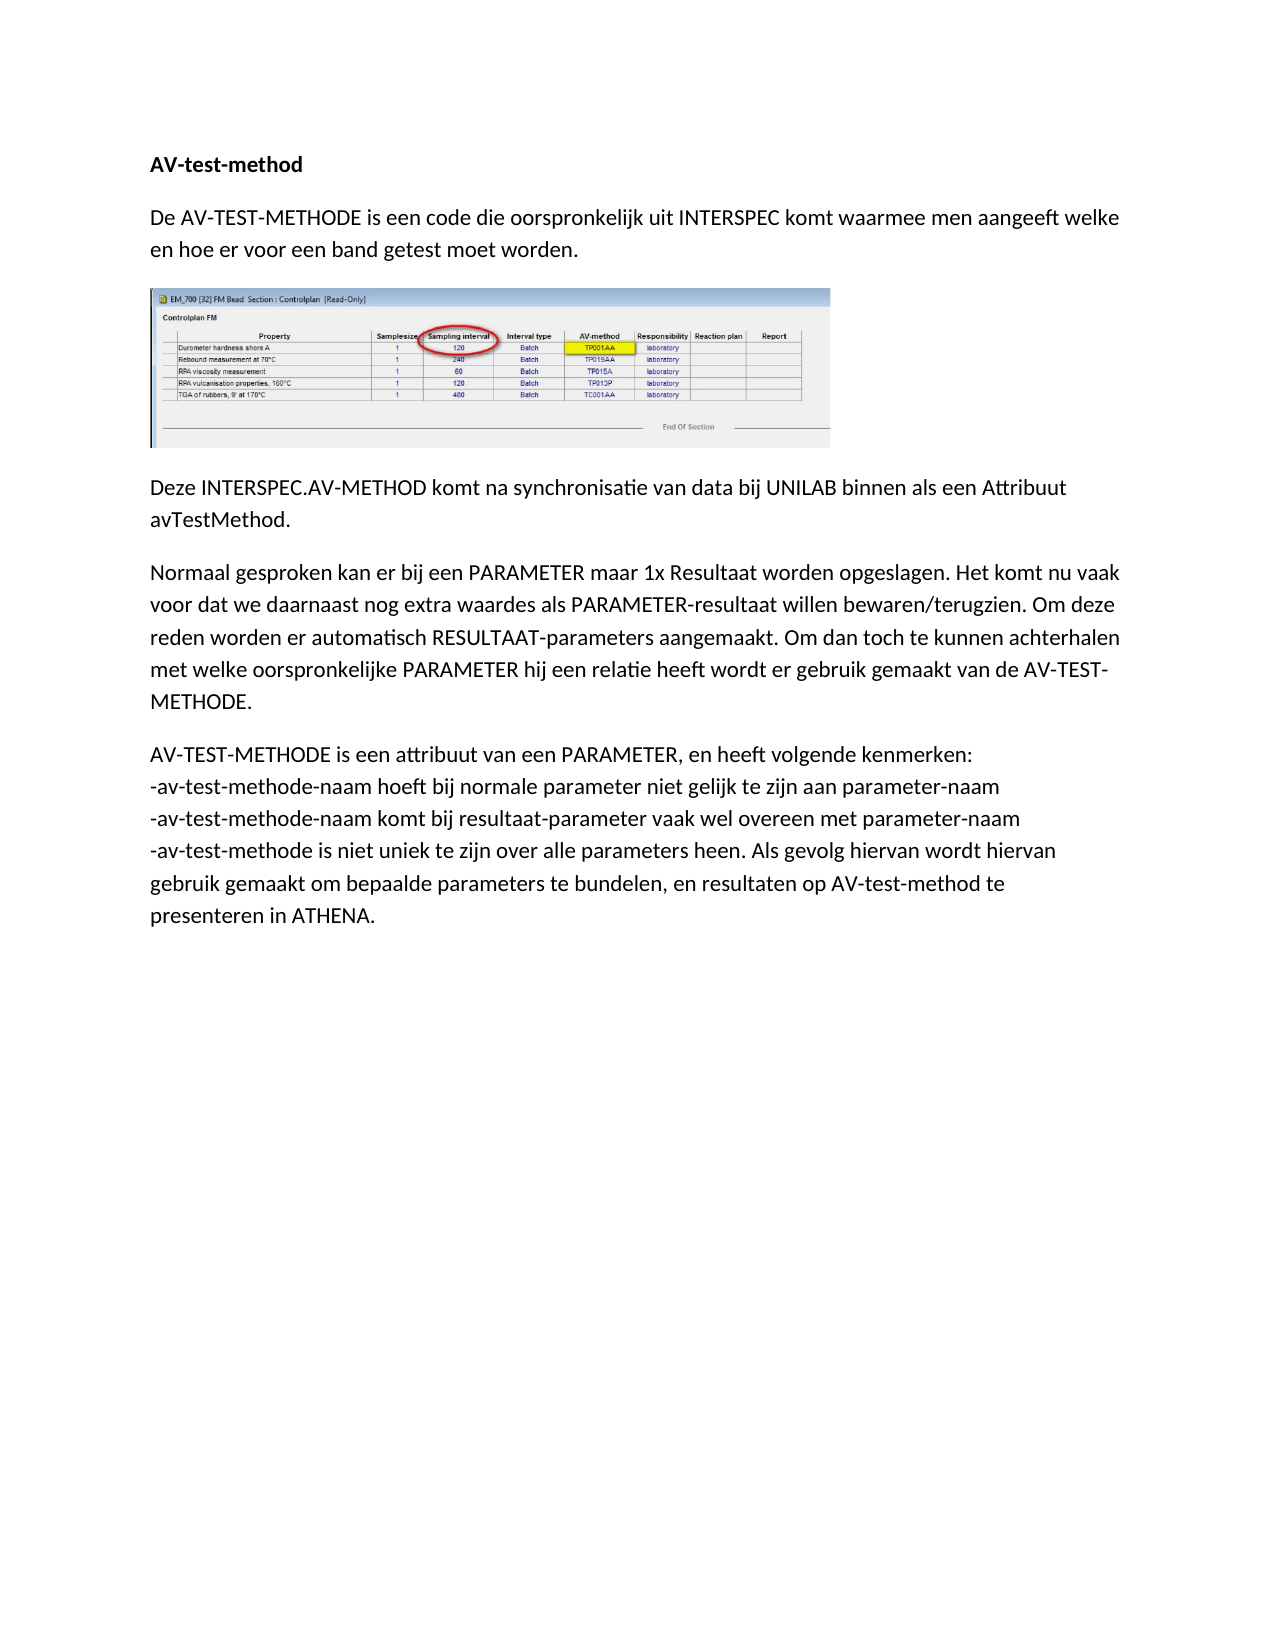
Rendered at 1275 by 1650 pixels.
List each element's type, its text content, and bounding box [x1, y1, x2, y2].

text Normaal gesproken kan er bij een PARAMETER maar 1x Resultaat worden opgeslagen. Het komt nu vaak voor dat we daarnaast nog extra waardes als PARAMETER-resultaat willen bewaren/terugzien. Om deze reden worden er automatisch RESULTAAT-parameters aangemaakt. Om dan toch te kunnen achterhalen met welke oorspronkelijke PARAMETER hij een relatie heeft wordt er gebruik gemaakt van de AV-TEST-METHODE. [150, 558, 1125, 715]
text AV-test-method [150, 150, 1125, 178]
picture [150, 288, 831, 448]
text Deze INTERSPEC.AV-METHOD komt na synchronisatie van data bij UNILAB binnen als een Attribuut avTestMethod. [150, 473, 1125, 533]
text AV-TEST-METHODE is een attribuut van een PARAMETER, en heeft volgende kenmerken: -av-test-methode-naam hoeft bij normale parameter niet gelijk te zijn aan parameter-naam -av-test-methode-naam komt bij resultaat-parameter vaak wel overeen met parameter-naam -av-test-methode is niet uniek te zijn over alle parameters heen. Als gevolg hiervan wordt hiervan gebruik gemaakt om bepaalde parameters te bundelen, en resultaten op AV-test-method te presenteren in ATHENA. [150, 740, 1125, 929]
text De AV-TEST-METHODE is een code die oorspronkelijk uit INTERSPEC komt waarmee men aangeeft welke en hoe er voor een band getest moet worden. [150, 203, 1125, 263]
